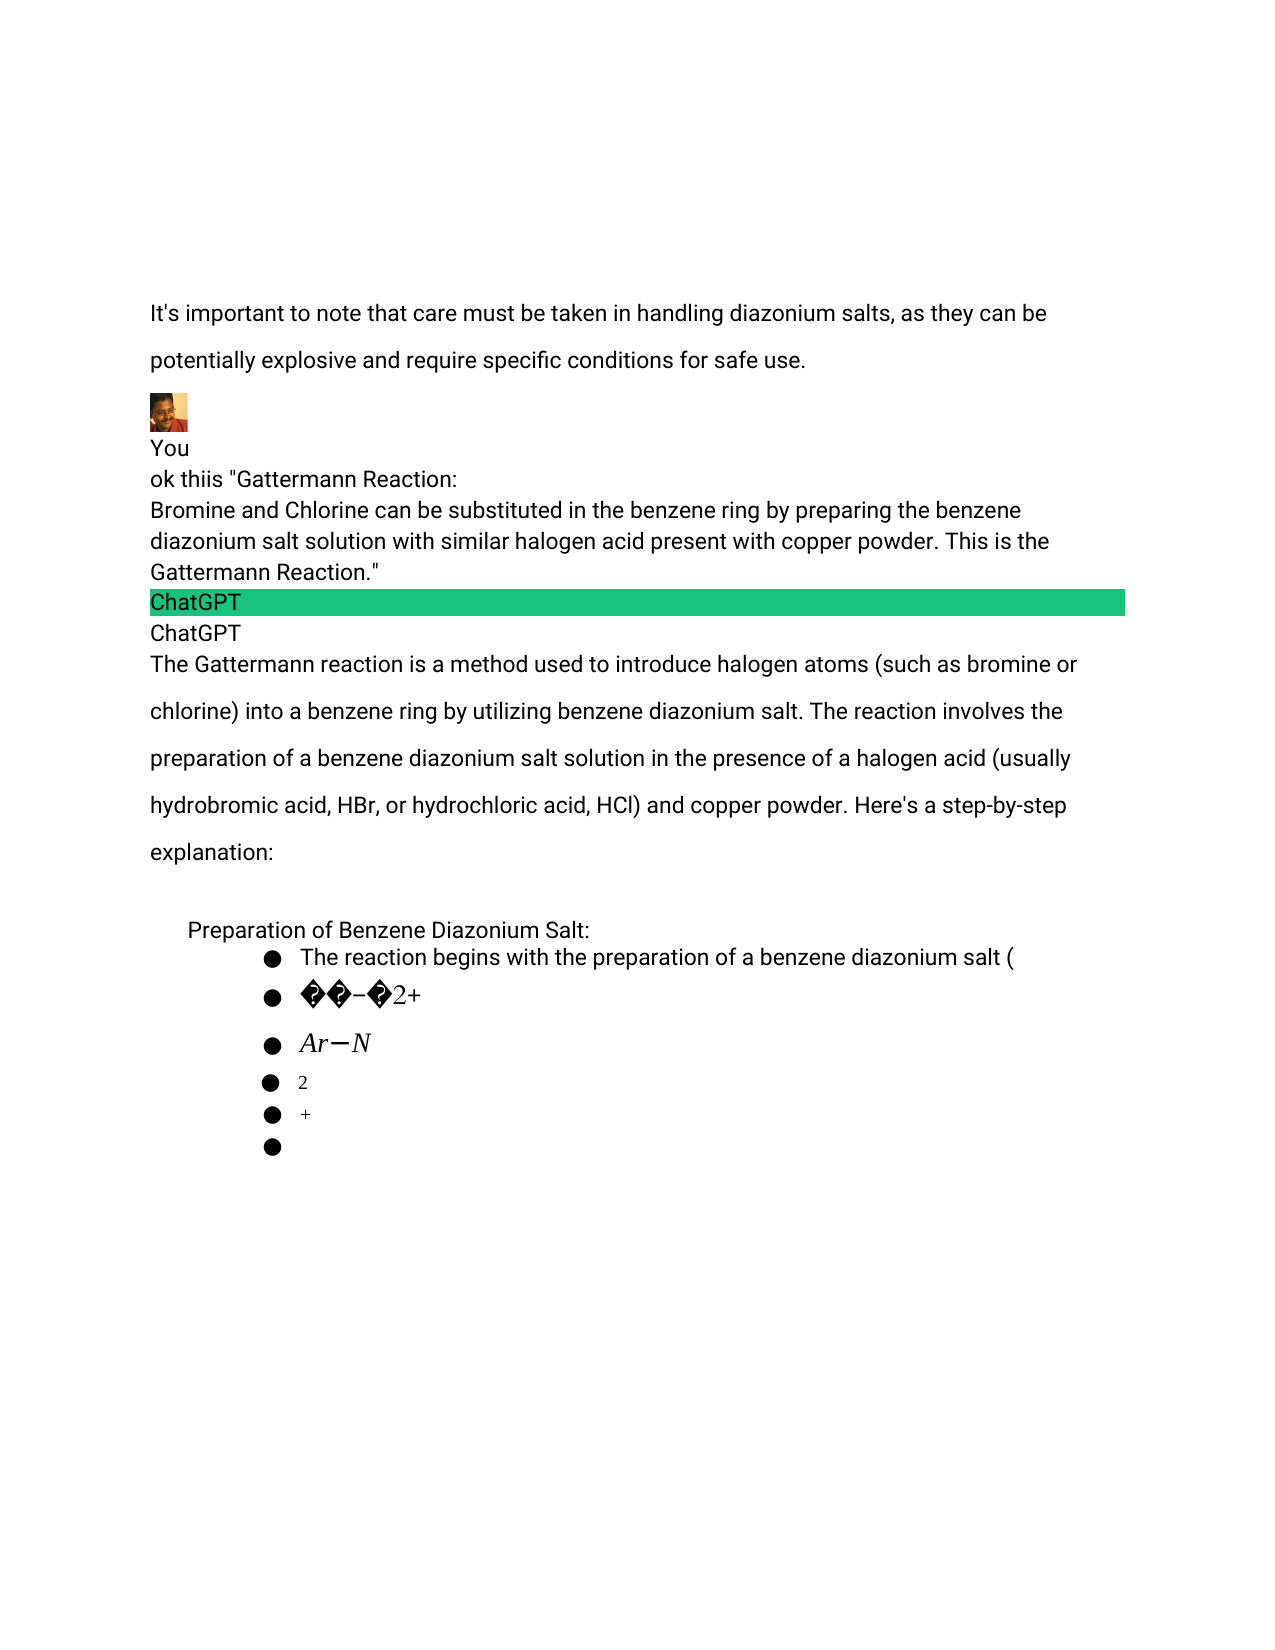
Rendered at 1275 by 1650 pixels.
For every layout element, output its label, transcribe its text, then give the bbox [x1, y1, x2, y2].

list Preparation of Benzene Diazonium Salt: [187, 917, 1125, 944]
text ChatGPT [150, 620, 1125, 647]
list Ar−N [262, 1022, 1127, 1060]
list ​ [262, 1132, 1127, 1159]
list The reaction begins with the preparation of a benzene diazonium salt ( [262, 944, 1125, 971]
list ��−�2+ [262, 976, 1125, 1014]
text It's important to note that care must be taken in handling diazonium salts, as they can be potentially explosive and require specific conditions for safe use. [150, 300, 1125, 374]
list + [262, 1100, 1125, 1127]
text You [150, 435, 1125, 462]
text ok thiis "Gattermann Reaction: [150, 466, 1125, 493]
text Bromine and Chlorine can be substituted in the benzene ring by preparing the benzene diazonium salt solution with similar halogen acid present with copper powder. This is the Gattermann Reaction." [150, 497, 1125, 586]
picture [150, 393, 188, 432]
list 2 [260, 1068, 1125, 1095]
text ChatGPT [150, 589, 1125, 616]
text The Gattermann reaction is a method used to introduce halogen atoms (such as bromine or chlorine) into a benzene ring by utilizing benzene diazonium salt. The reaction involves the preparation of a benzene diazonium salt solution in the presence of a halogen acid (usually hydrobromic acid, HBr, or hydrochloric acid, HCl) and copper powder. Here's a step-by-step explanation: [150, 651, 1125, 866]
